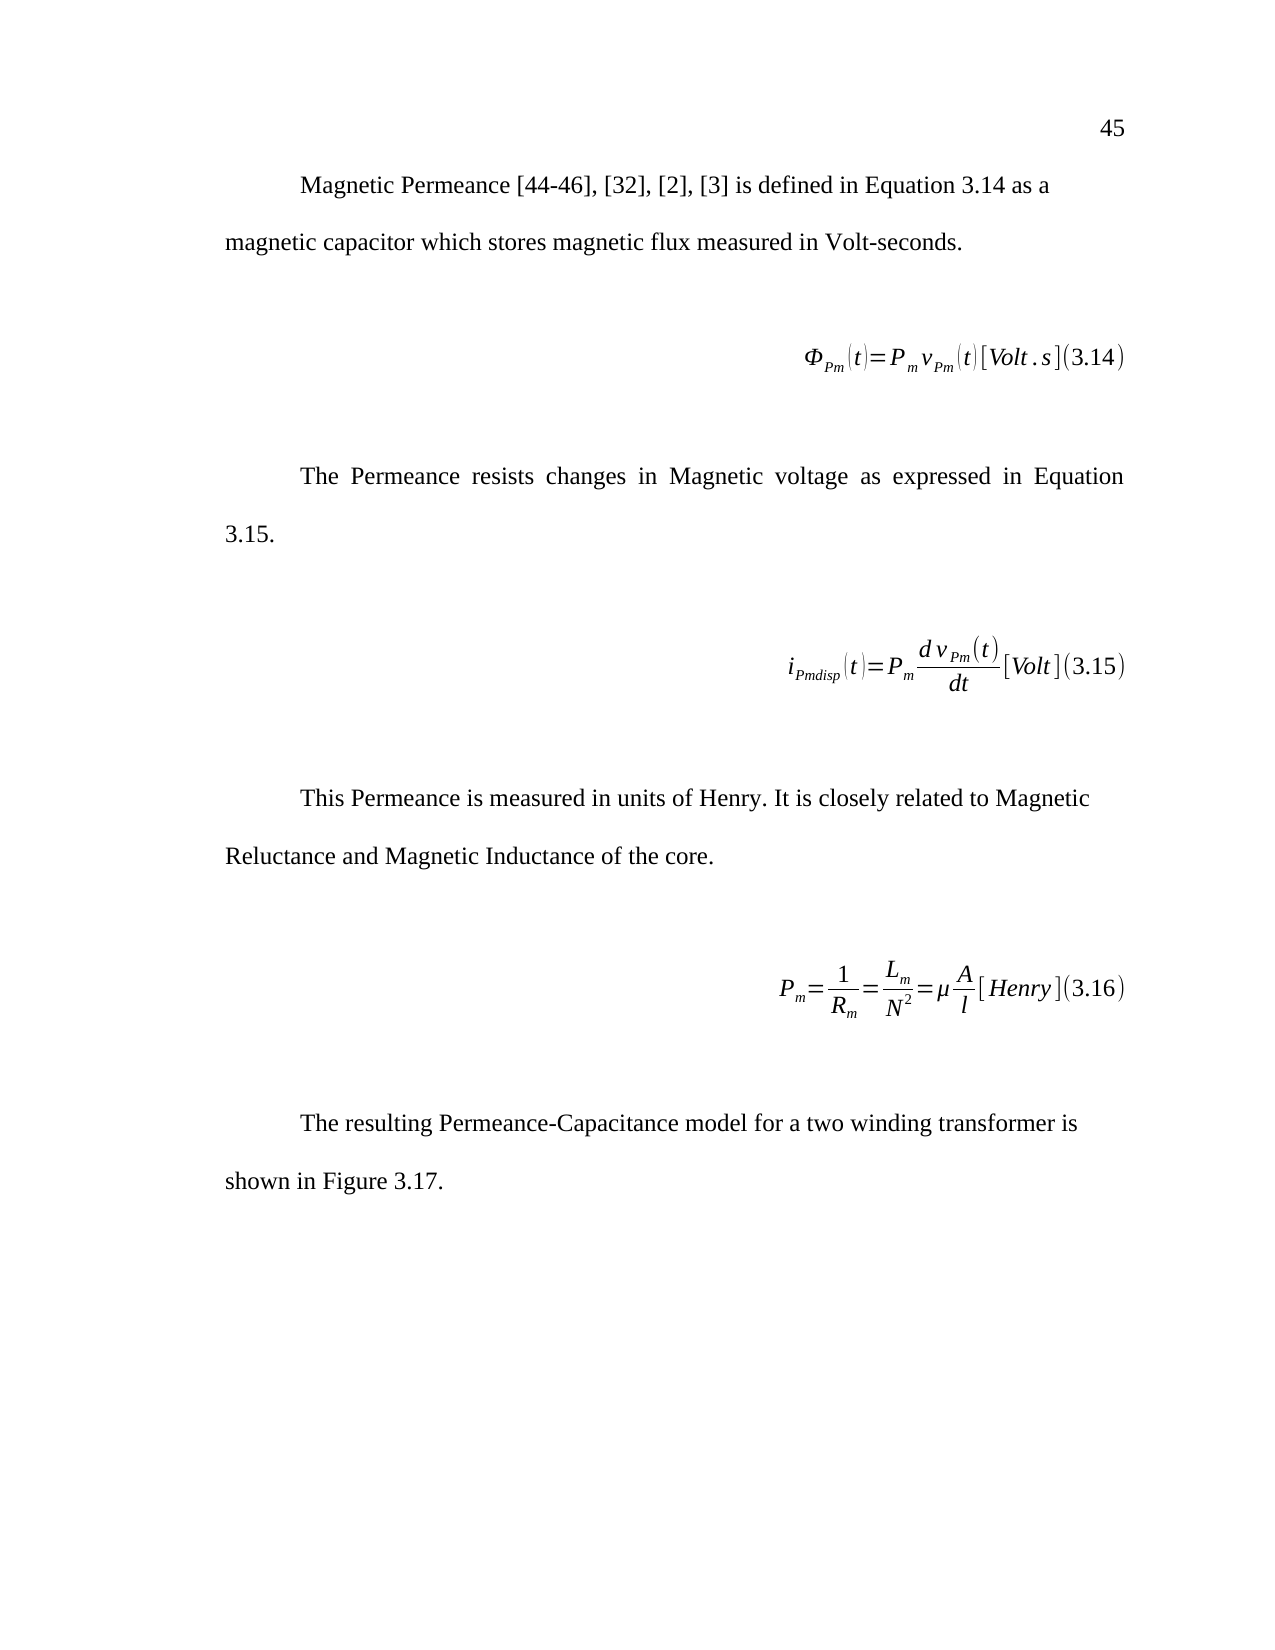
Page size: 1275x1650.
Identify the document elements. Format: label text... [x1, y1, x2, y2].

text This Permeance is measured in units of Henry. It is closely related to Magnetic Reluctance and Magnetic Inductance of the core. [225, 783, 1125, 870]
text Magnetic Permeance [44-46], [32], [2], [3] is defined in Equation 3.14 as a magnetic capacitor which stores magnetic flux measured in Volt-seconds. [225, 170, 1125, 256]
text The Permeance resists changes in Magnetic voltage as expressed in Equation 3.15. [225, 461, 1125, 548]
